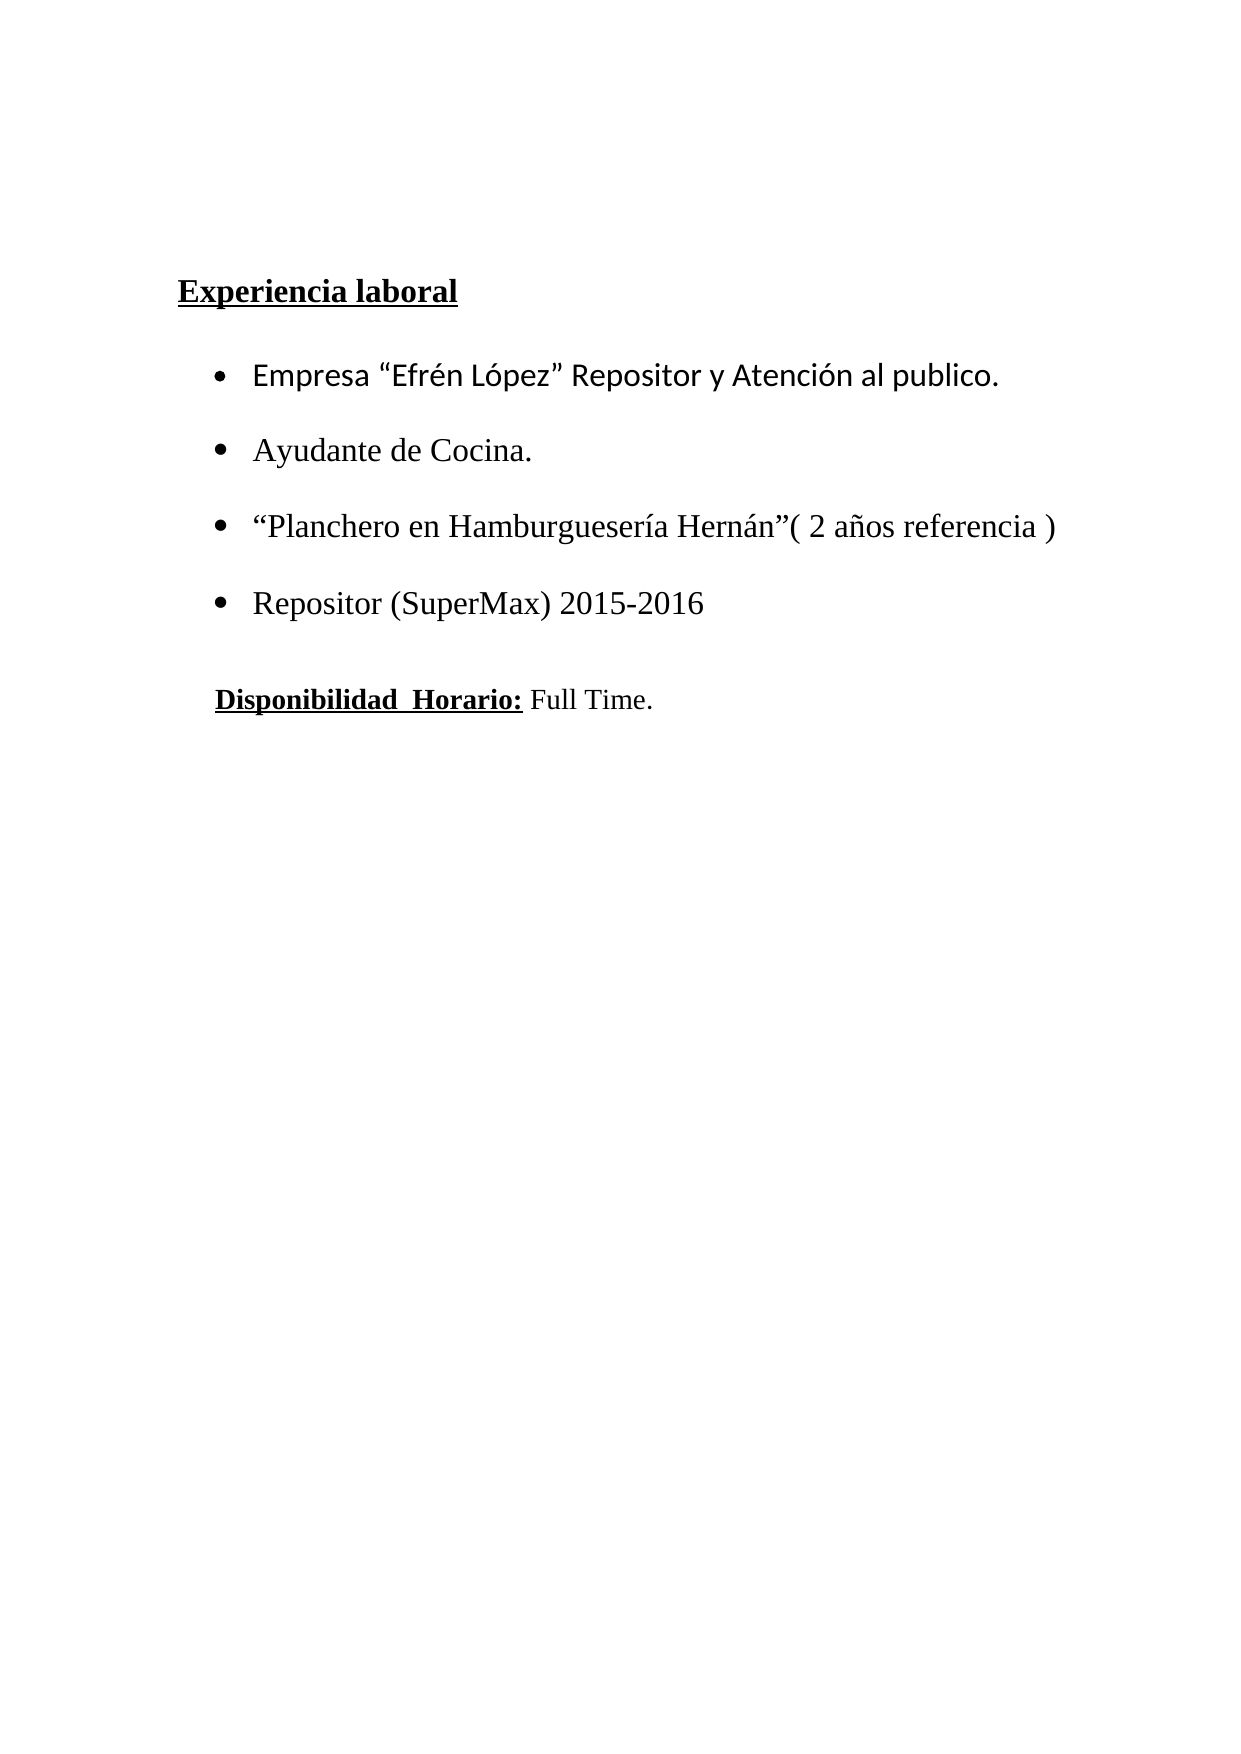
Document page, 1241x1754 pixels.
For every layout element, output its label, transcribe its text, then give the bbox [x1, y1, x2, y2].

list Empresa “Efrén López” Repositor y Atención al publico. [215, 354, 1063, 395]
list Ayudante de Cocina. [215, 430, 1063, 468]
list “Planchero en Hamburguesería Hernán”( 2 años referencia ) [215, 507, 1063, 545]
text Disponibilidad Horario: Full Time. [215, 681, 1063, 716]
list Repositor (SuperMax) 2015-2016 [215, 583, 1063, 622]
text Experiencia laboral [177, 271, 1063, 310]
